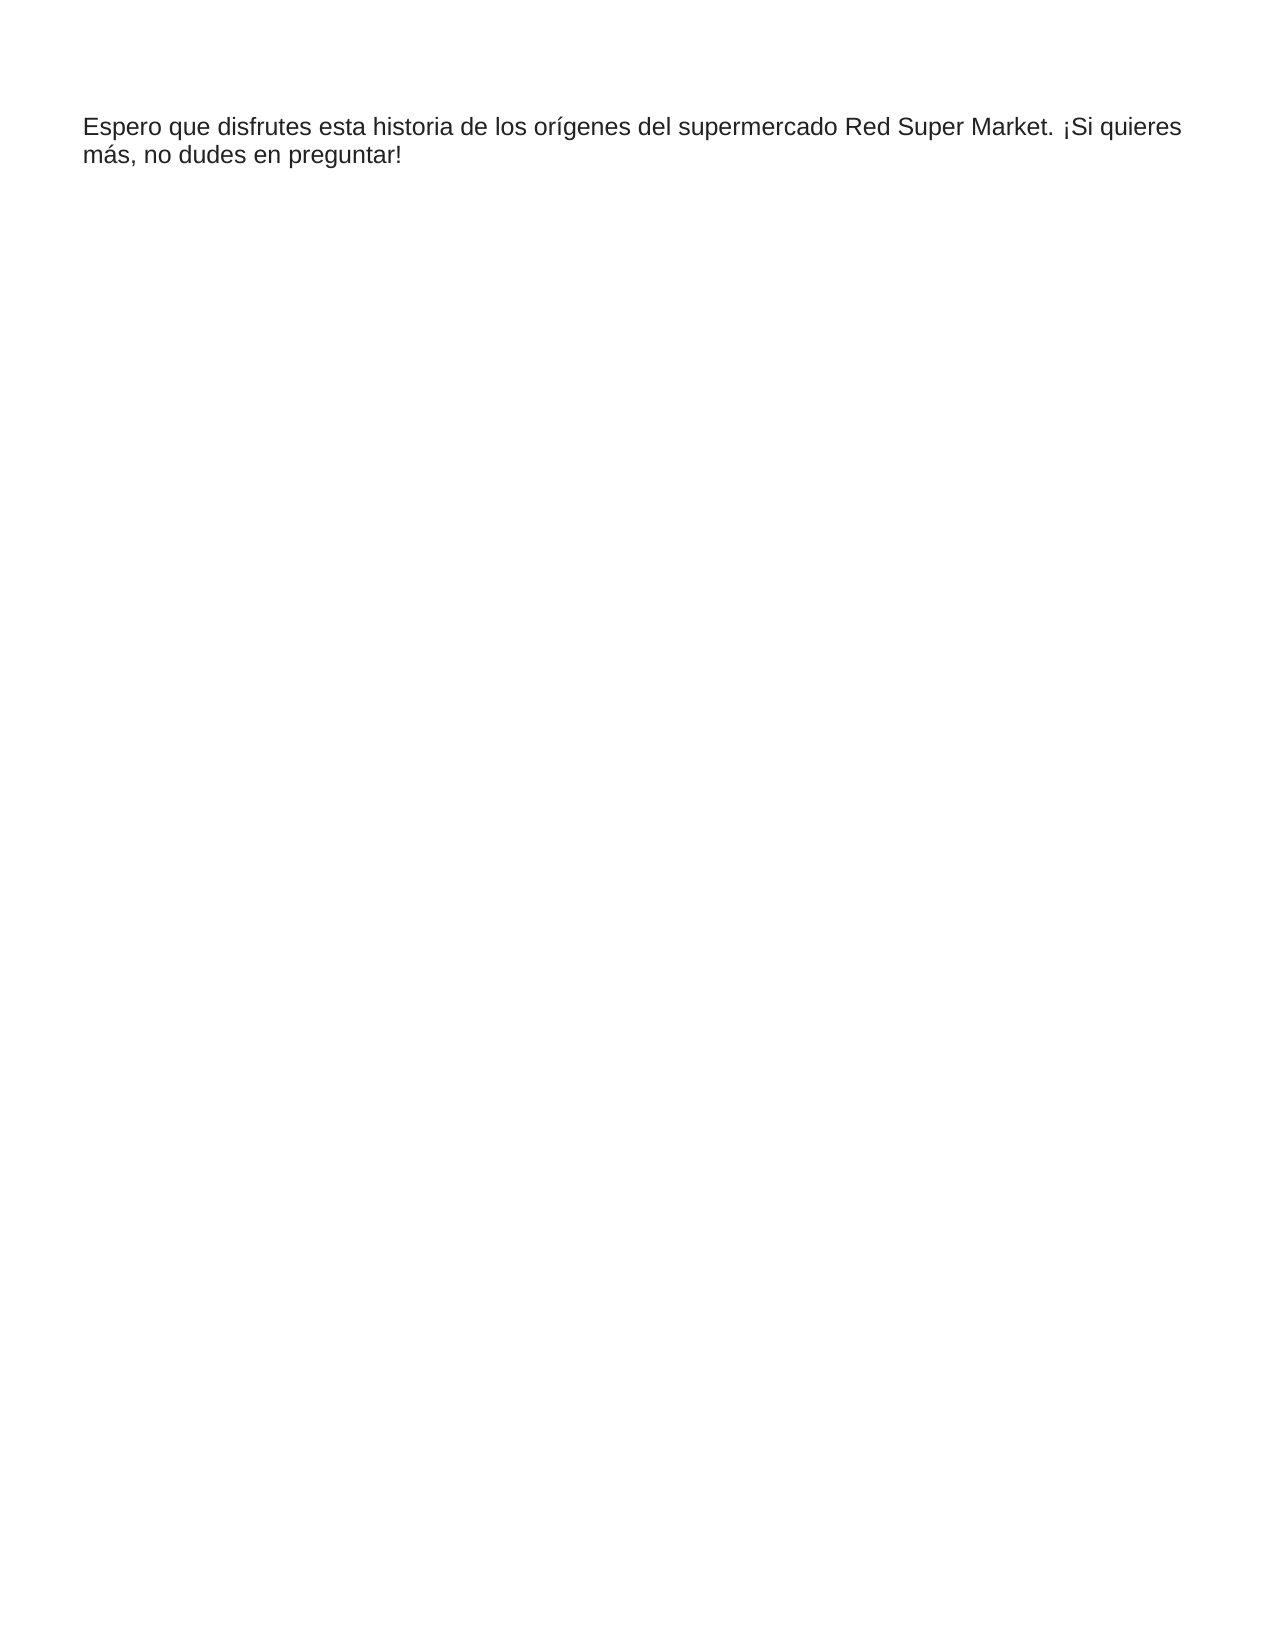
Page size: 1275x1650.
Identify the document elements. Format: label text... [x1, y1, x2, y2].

text Espero que disfrutes esta historia de los orígenes del supermercado Red Super Market. ¡Si quieres más, no dudes en preguntar! [83, 111, 1192, 169]
